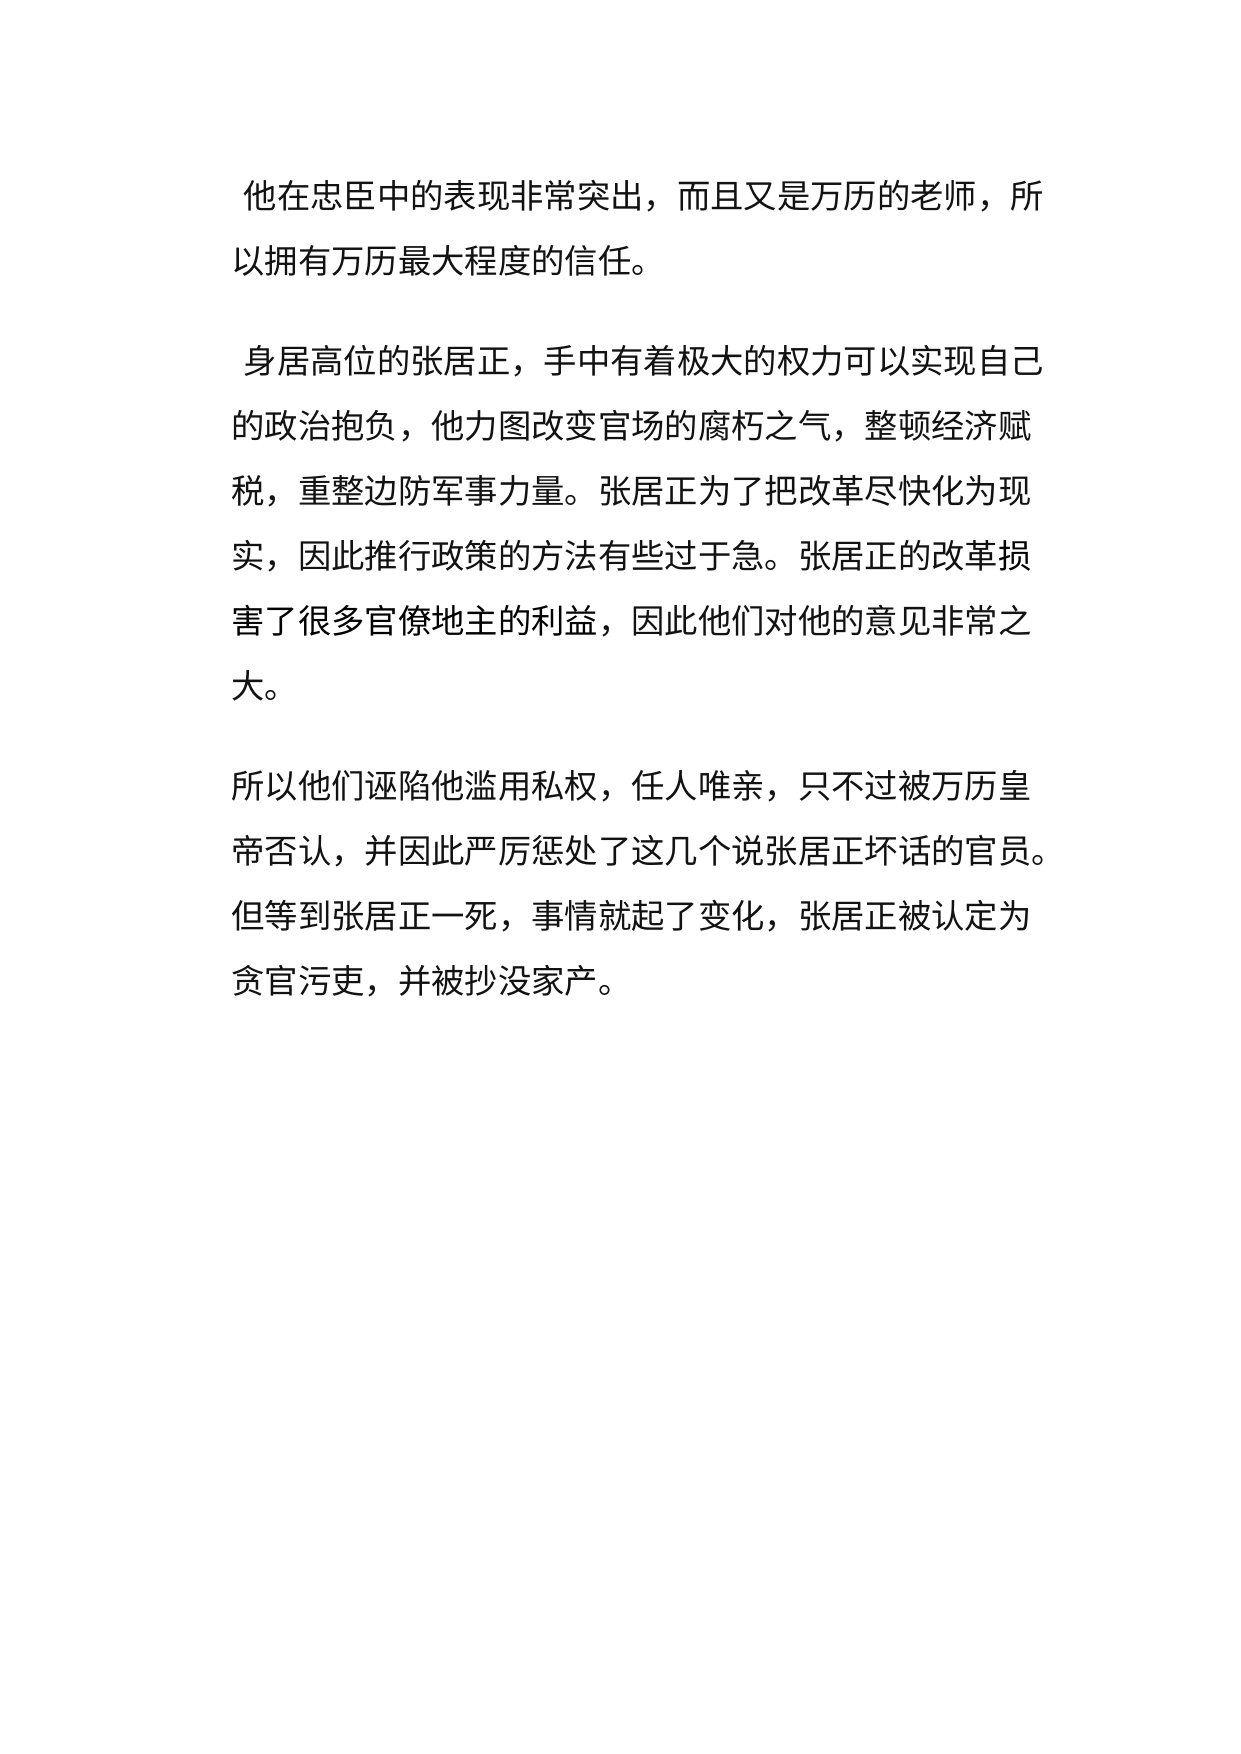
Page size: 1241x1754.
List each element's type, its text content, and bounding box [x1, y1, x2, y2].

text 所以他们诬陷他滥用私权，任人唯亲，只不过被万历皇帝否认，并因此严厉惩处了这几个说张居正坏话的官员。但等到张居正一死，事情就起了变化，张居正被认定为贪官污吏，并被抄没家产。 [231, 752, 1053, 825]
text 身居高位的张居正，手中有着极大的权力可以实现自己的政治抱负，他力图改变官场的腐朽之气，整顿经济赋税，重整边防军事力量。张居正为了把改革尽快化为现实，因此推行政策的方法有些过于急。张居正的改革损害了很多官僚地主的利益，因此他们对他的意见非常之大。 [231, 327, 1053, 717]
text 他在忠臣中的表现非常突出，而且又是万历的老师，所以拥有万历最大程度的信任。 [231, 162, 1053, 292]
text 所以他们诬陷他滥用私权，任人唯亲，只不过被万历皇帝否认，并因此严厉惩处了这几个说张居正坏话的官员。但等到张居正一死，事情就起了变化，张居正被认定为贪官污吏，并被抄没家产。 [231, 873, 1053, 1012]
